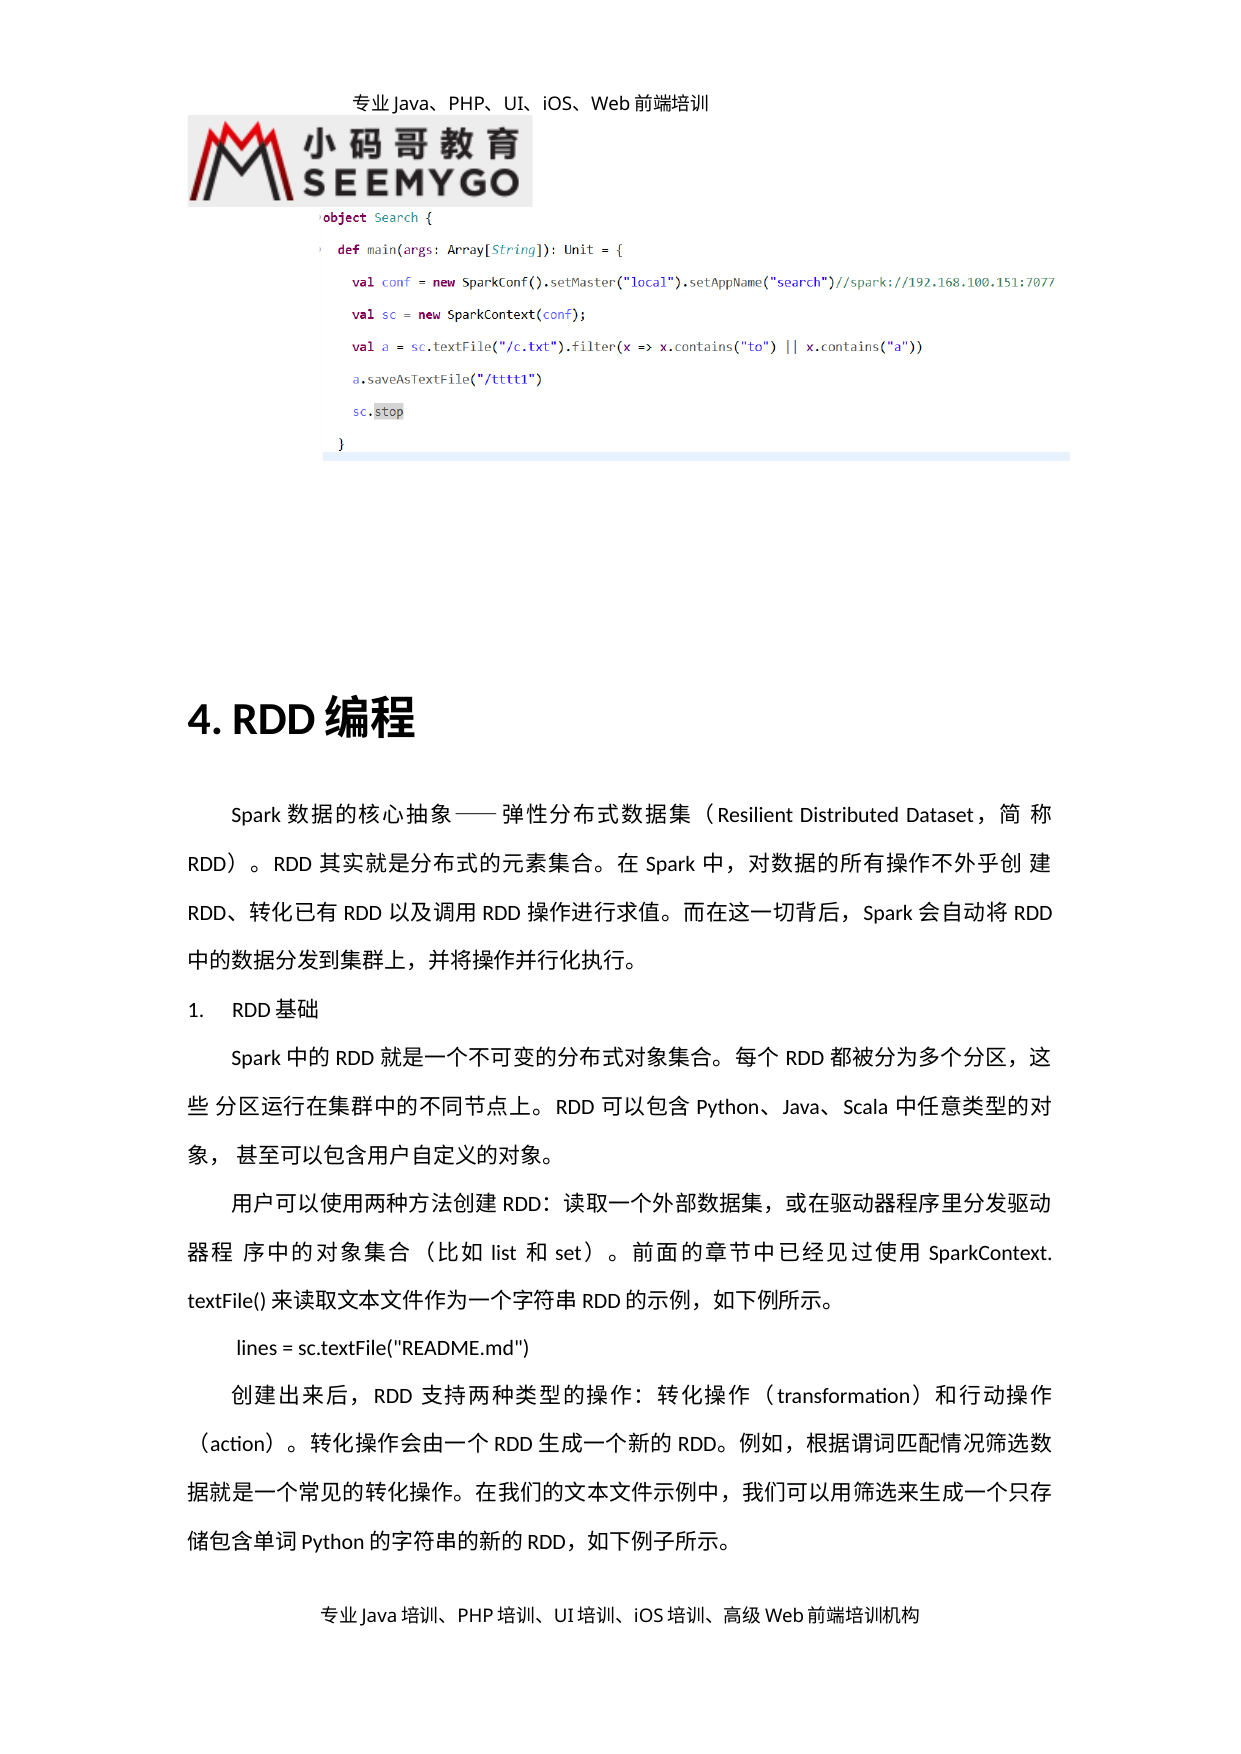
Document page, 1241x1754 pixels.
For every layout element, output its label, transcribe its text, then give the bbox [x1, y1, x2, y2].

list 用户可以使用两种方法创建RDD：读取一个外部数据集，或在驱动器程序里分发驱动器程 序中的对象集合（比如list 和set）。前面的章节中已经见过使用SparkContext. textFile() 来读取文本文件作为一个字符串RDD 的示例，如下例所示。 [187, 1186, 1053, 1316]
list Spark 中的RDD 就是一个不可变的分布式对象集合。每个RDD 都被分为多个分区，这些 分区运行在集群中的不同节点上。RDD 可以包含Python、Java、Scala 中任意类型的对象， 甚至可以包含用户自定义的对象。 [187, 1040, 1053, 1170]
list Spark数据的核心抽象——弹性分布式数据集（Resilient Distributed Dataset，简 称RDD）。RDD 其实就是分布式的元素集合。在Spark 中，对数据的所有操作不外乎创 建RDD、转化已有RDD 以及调用RDD 操作进行求值。而在这一切背后，Spark 会自动将 RDD 中的数据分发到集群上，并将操作并行化执行。 [187, 797, 1053, 976]
list lines = sc.textFile("README.md") [187, 1331, 1053, 1364]
list 创建出来后，RDD 支持两种类型的操作：转化操作（transformation）和行动操作（action）。转化操作会由一个RDD 生成一个新的RDD。例如，根据谓词匹配情况筛选数据就是一个常见的转化操作。在我们的文本文件示例中，我们可以用筛选来生成一个只存储包含单词Python 的字符串的新的RDD，如下例子所示。 [187, 1377, 1053, 1556]
picture [319, 209, 1070, 461]
list RDD基础 [187, 991, 1053, 1024]
subtitle RDD编程 [187, 666, 1053, 764]
picture [187, 115, 533, 207]
